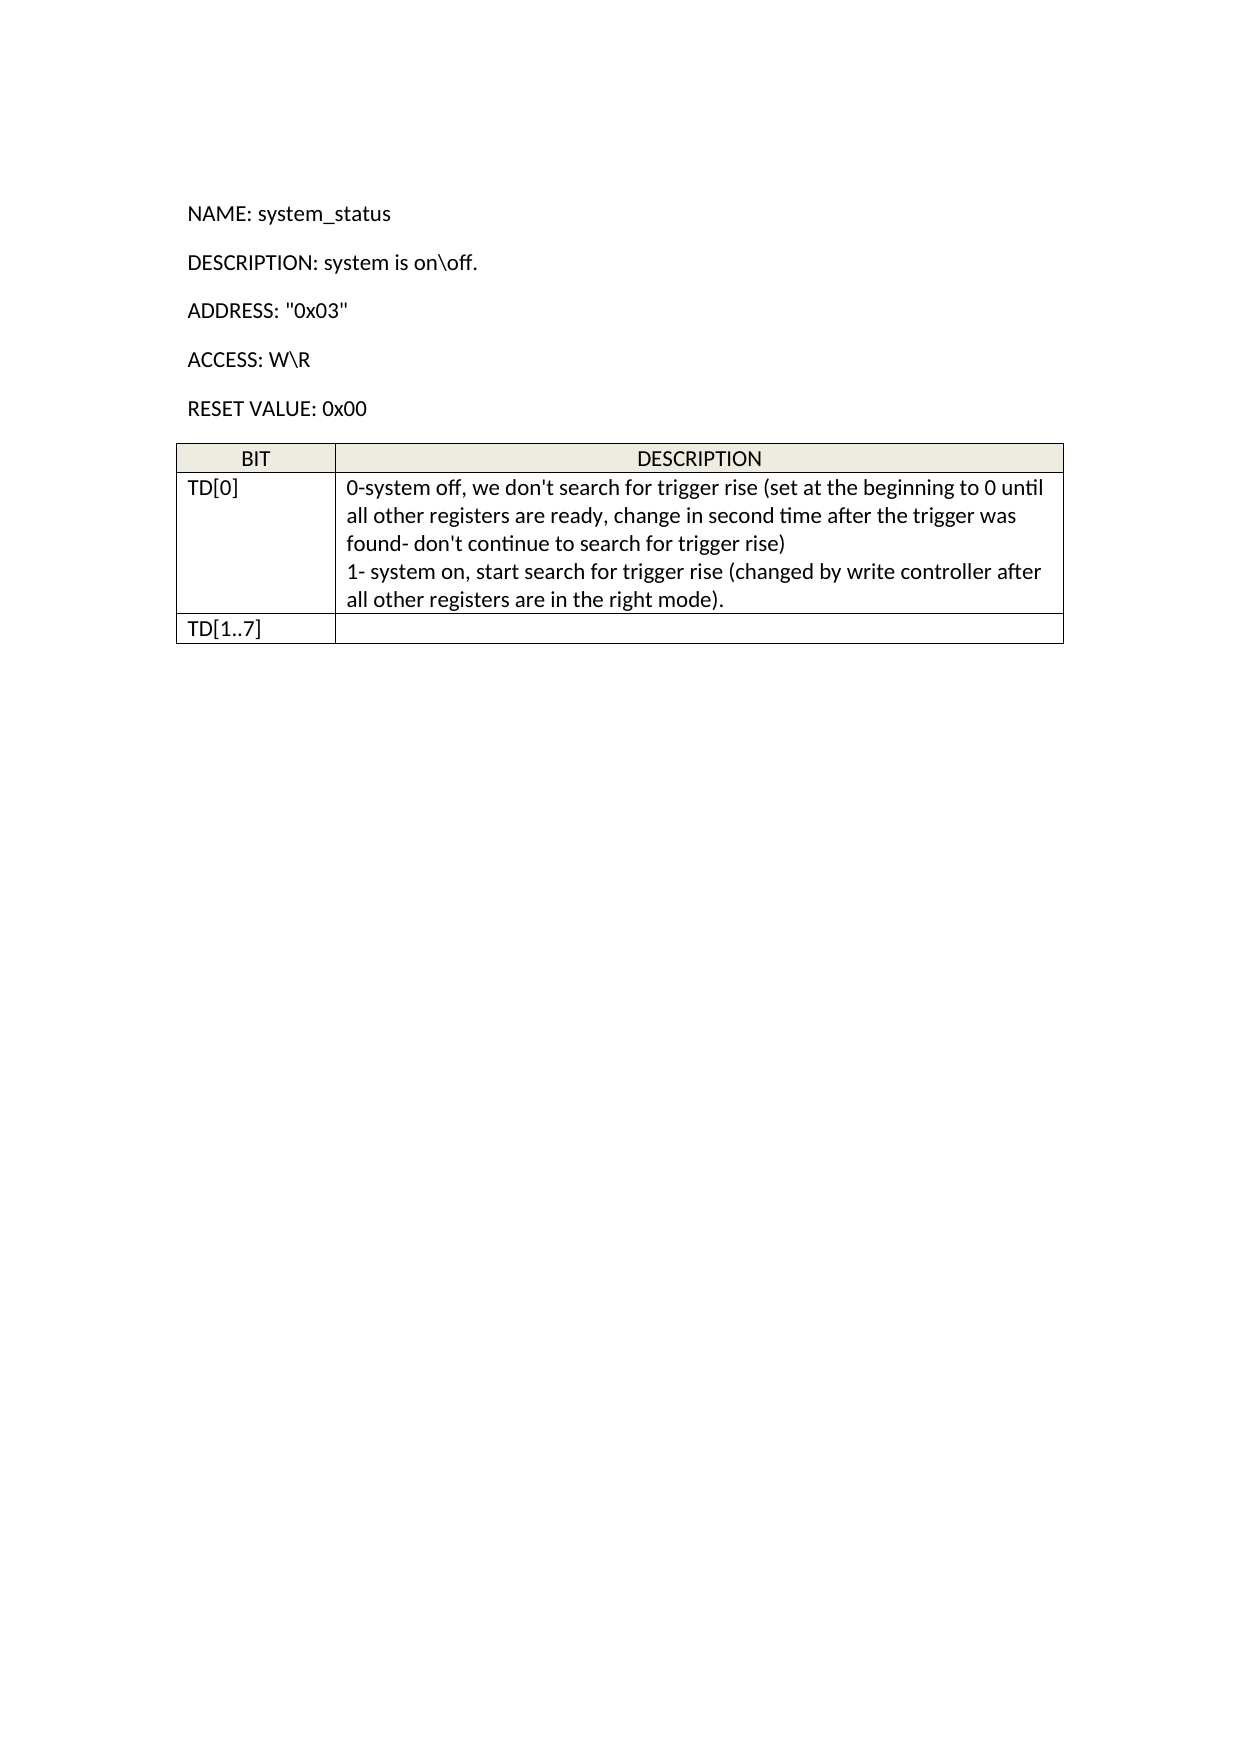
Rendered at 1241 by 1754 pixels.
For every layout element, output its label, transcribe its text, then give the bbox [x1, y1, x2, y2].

text ADDRESS: "0x03" [187, 297, 1053, 324]
table_cell TD[1..7] [177, 614, 335, 642]
table_header BIT [177, 444, 335, 472]
text DESCRIPTION: system is on\off. [187, 248, 1053, 276]
text RESET VALUE: 0x00 [187, 394, 1053, 422]
text NAME: system_status [187, 199, 1053, 227]
table_cell TD[0] [177, 473, 335, 613]
table_cell [336, 614, 1063, 642]
table_header DESCRIPTION [336, 444, 1063, 472]
text ACCESS: W\R [187, 345, 1053, 373]
table_cell 0-system off, we don't search for trigger rise (set at the beginning to 0 until all other registers are ready, change in second time after the trigger was found- don't continue to search for trigger rise) 1- system on, start search for trigger rise (changed by write controller after all other registers are in the right mode). [336, 473, 1063, 613]
